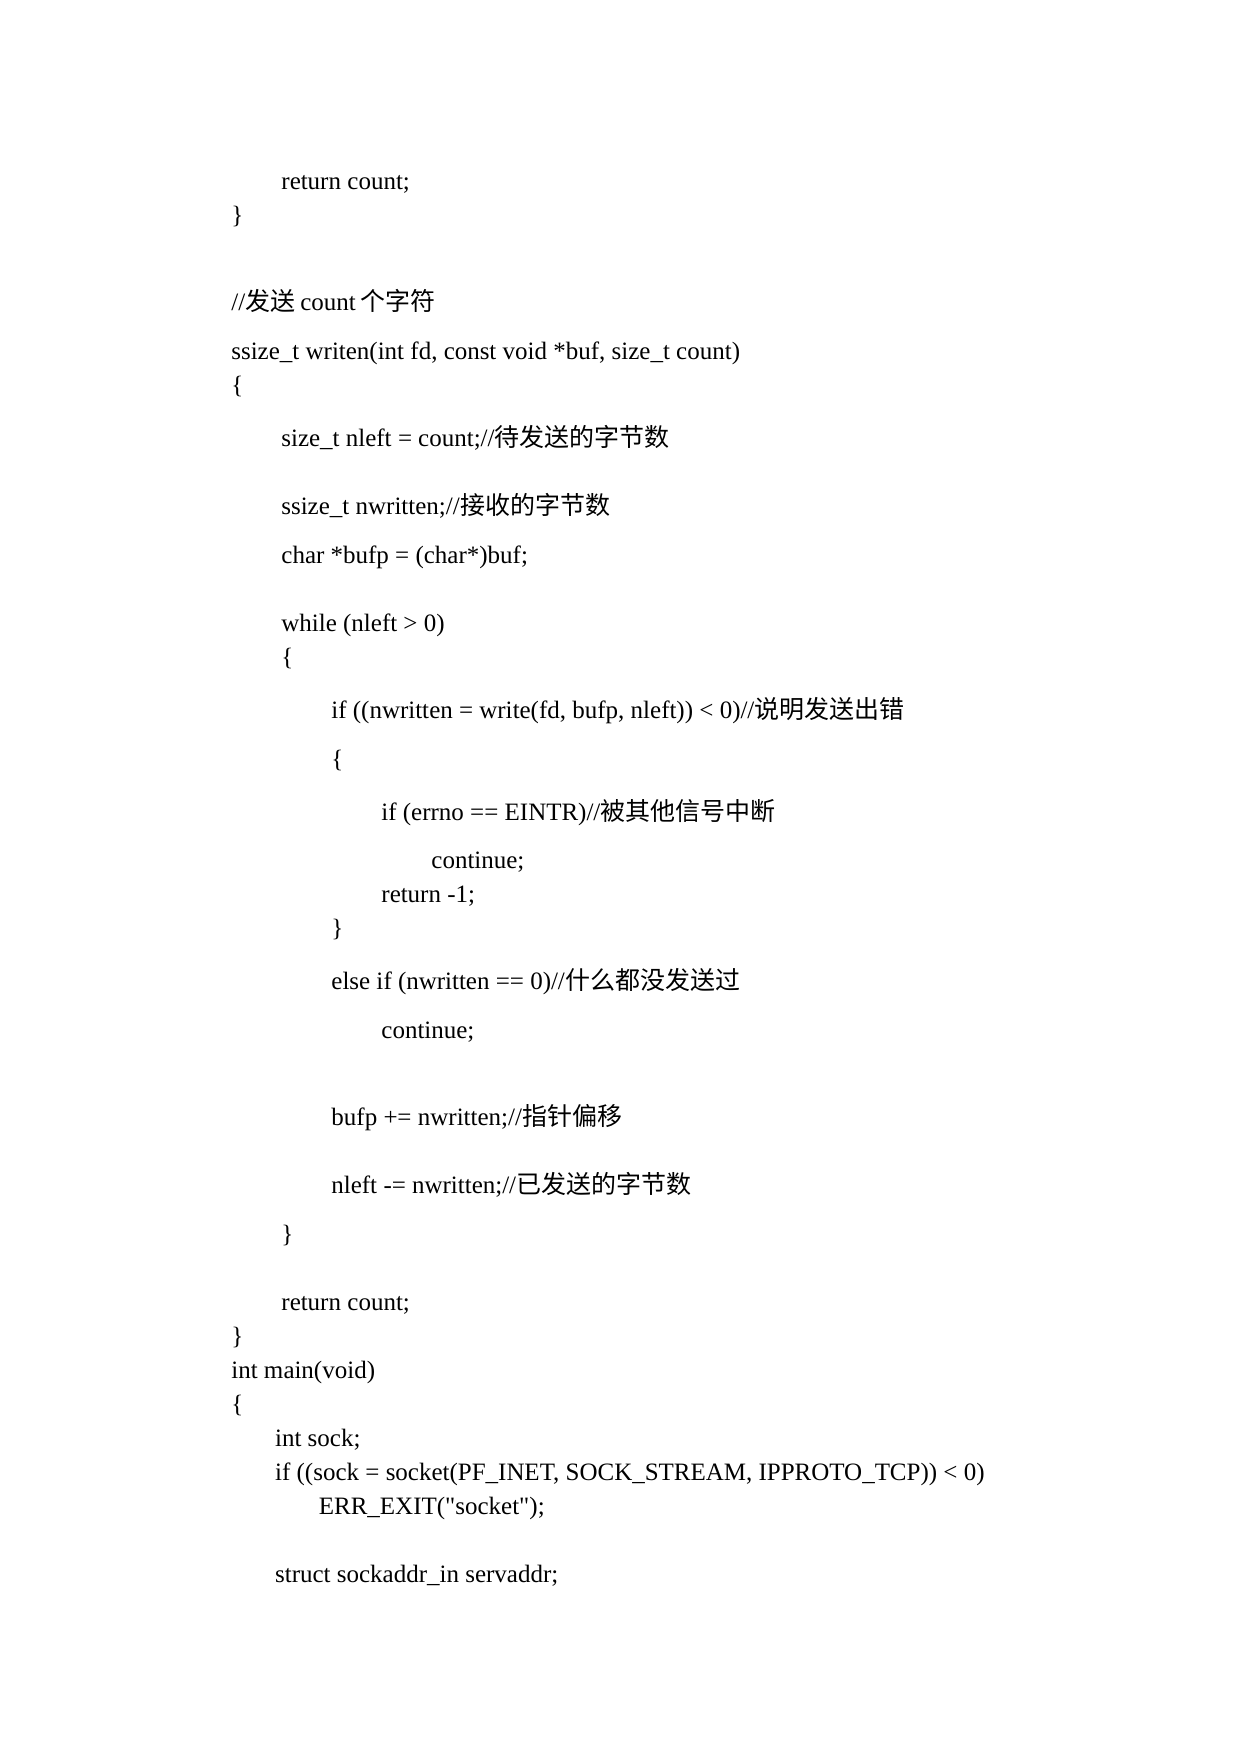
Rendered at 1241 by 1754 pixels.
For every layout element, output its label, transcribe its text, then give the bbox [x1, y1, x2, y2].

text size_t nleft = count;//待发送的字节数 [187, 402, 1053, 469]
text return count; [187, 164, 1053, 198]
text { [187, 741, 1053, 775]
text { [187, 1386, 1053, 1420]
text int main(void) [187, 1352, 1053, 1386]
text continue; [187, 843, 1053, 877]
text continue; [187, 1013, 1053, 1047]
text } [187, 1217, 1053, 1251]
text ssize_t writen(int fd, const void *buf, size_t count) [187, 334, 1053, 368]
text if (errno == EINTR)//被其他信号中断 [187, 775, 1053, 843]
text ERR_EXIT("socket"); [187, 1488, 1053, 1522]
text } [187, 911, 1053, 945]
text else if (nwritten == 0)//什么都没发送过 [187, 945, 1053, 1013]
text char *bufp = (char*)buf; [187, 537, 1053, 571]
text bufp += nwritten;//指针偏移 [187, 1081, 1053, 1149]
text } [187, 1318, 1053, 1352]
text ssize_t nwritten;//接收的字节数 [187, 469, 1053, 537]
text { [187, 639, 1053, 673]
text return -1; [187, 877, 1053, 911]
text struct sockaddr_in servaddr; [187, 1556, 1053, 1590]
text { [187, 368, 1053, 402]
text } [187, 198, 1053, 232]
text return count; [187, 1284, 1053, 1318]
text nleft -= nwritten;//已发送的字节数 [187, 1149, 1053, 1217]
text if ((nwritten = write(fd, bufp, nleft)) < 0)//说明发送出错 [187, 673, 1053, 741]
text while (nleft > 0) [187, 605, 1053, 639]
text int sock; [187, 1420, 1053, 1454]
text if ((sock = socket(PF_INET, SOCK_STREAM, IPPROTO_TCP)) < 0) [187, 1454, 1053, 1488]
text //发送count个字符 [187, 266, 1053, 334]
